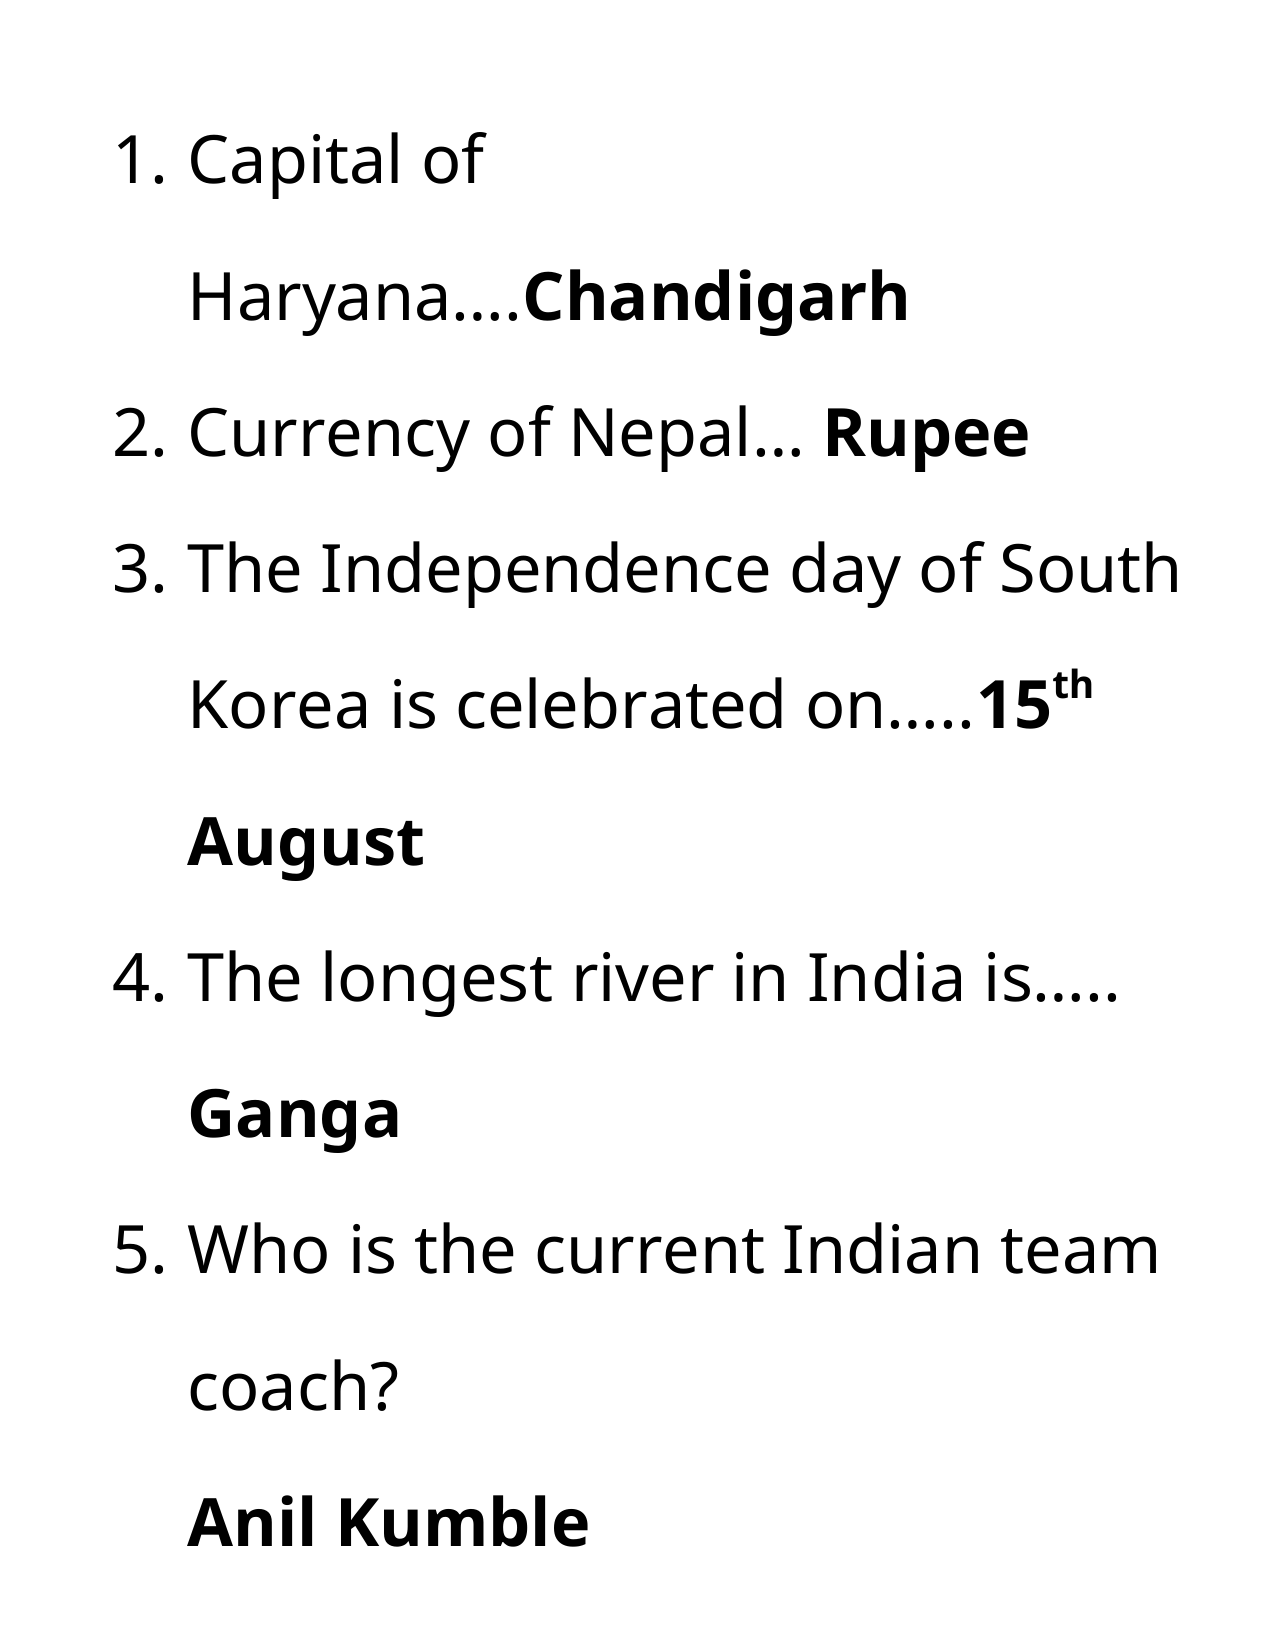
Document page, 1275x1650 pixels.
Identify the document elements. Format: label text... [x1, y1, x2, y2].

list The longest river in India is….. Ganga [112, 930, 1200, 1157]
list Who is the current Indian team coach? [112, 1202, 1200, 1429]
list The Independence day of South Korea is celebrated on…..15th August [112, 521, 1200, 884]
list Anil Kumble [187, 1475, 1200, 1566]
list Capital of Haryana….Chandigarh [112, 112, 1200, 339]
list Currency of Nepal… Rupee [112, 385, 1200, 476]
